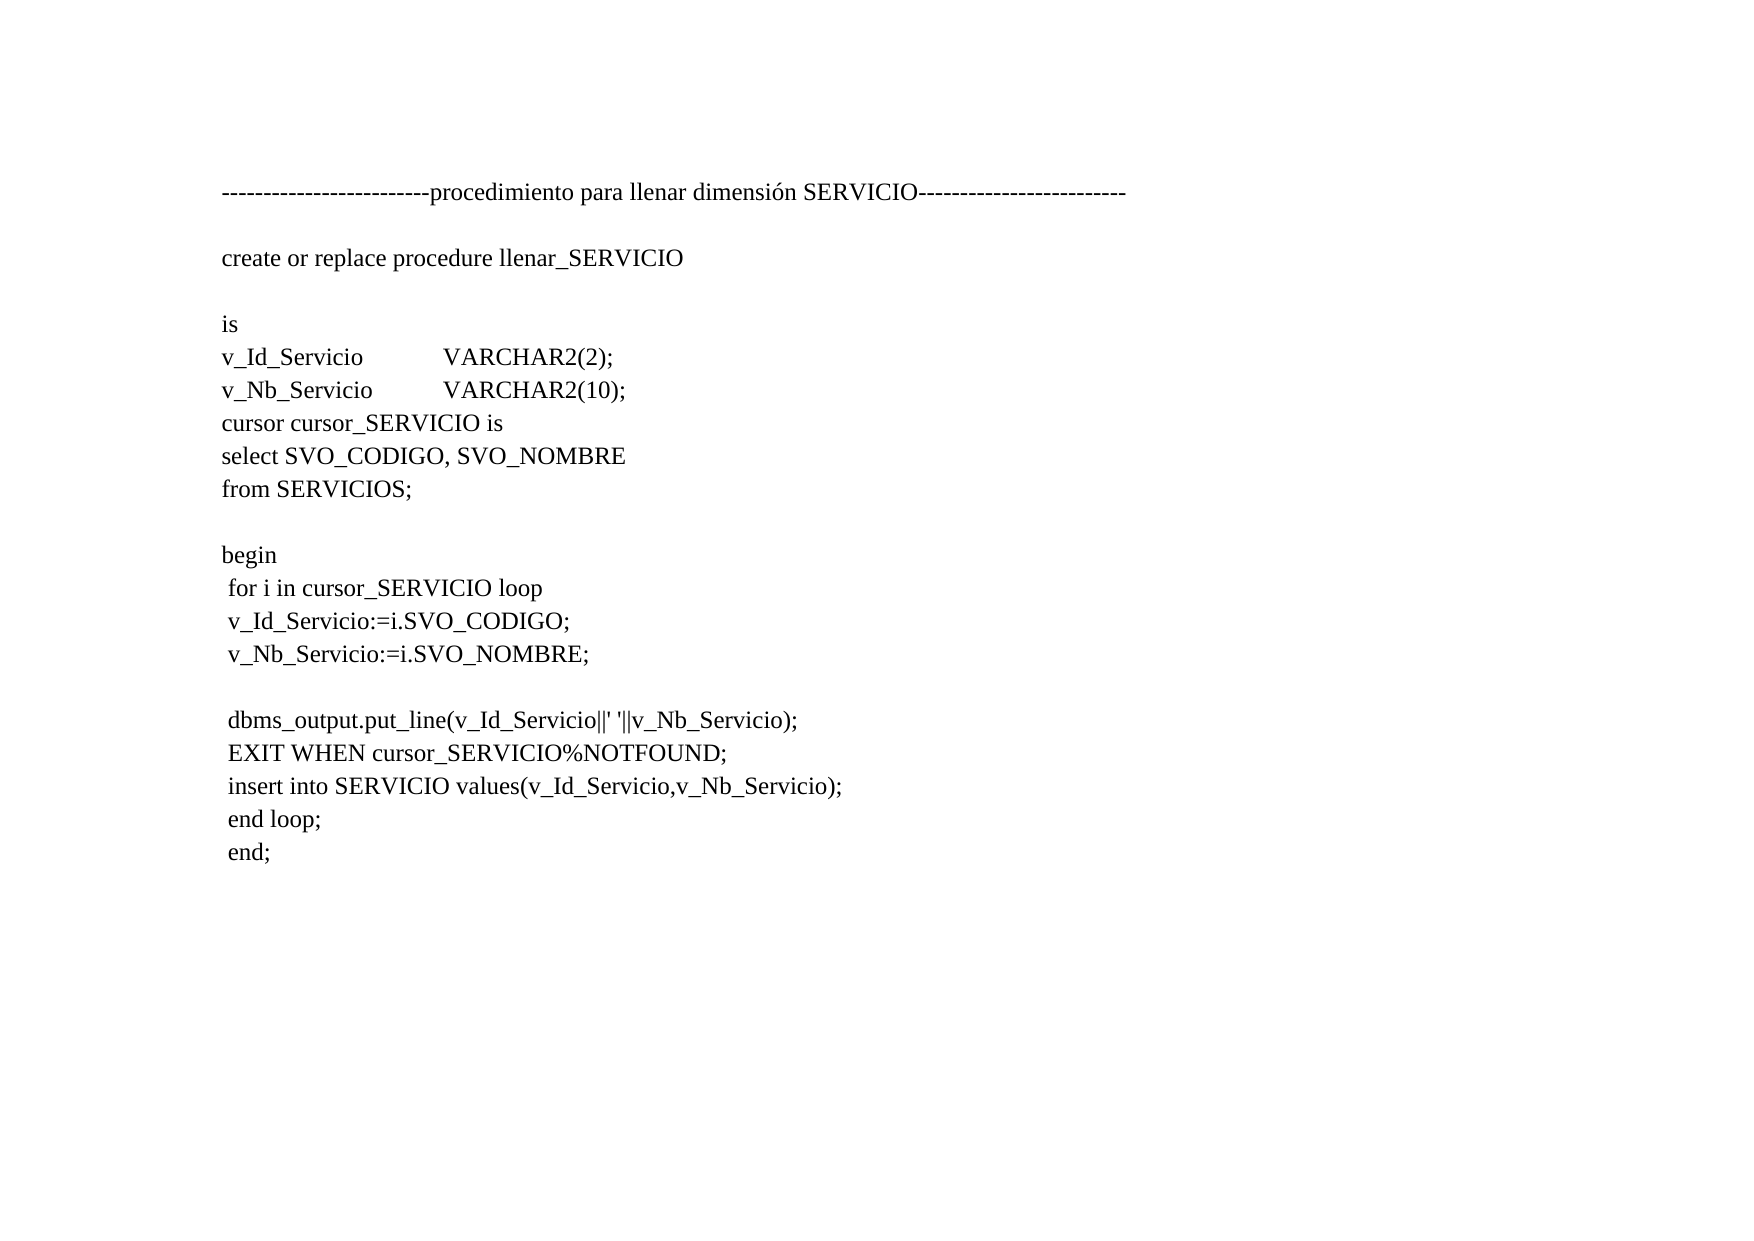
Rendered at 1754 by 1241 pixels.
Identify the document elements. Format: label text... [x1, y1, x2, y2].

text v_Nb_Servicio:=i.SVO_NOMBRE; [148, 639, 1606, 668]
text v_Id_Servicio:=i.SVO_CODIGO; [148, 606, 1606, 635]
text end; [148, 837, 1606, 866]
text end loop; [148, 804, 1606, 832]
text begin [148, 540, 1606, 569]
text dbms_output.put_line(v_Id_Servicio||' '||v_Nb_Servicio); [148, 705, 1606, 733]
text is [148, 309, 1606, 338]
text cursor cursor_SERVICIO is [148, 408, 1606, 437]
text -------------------------procedimiento para llenar dimensión SERVICIO------------------------- [148, 177, 1606, 206]
text v_Nb_Servicio VARCHAR2(10); [148, 375, 1606, 404]
text create or replace procedure llenar_SERVICIO [148, 243, 1606, 272]
text insert into SERVICIO values(v_Id_Servicio,v_Nb_Servicio); [148, 771, 1606, 799]
text EXIT WHEN cursor_SERVICIO%NOTFOUND; [148, 738, 1606, 766]
text select SVO_CODIGO, SVO_NOMBRE [148, 441, 1606, 470]
text for i in cursor_SERVICIO loop [148, 573, 1606, 602]
text from SERVICIOS; [148, 474, 1606, 503]
text v_Id_Servicio VARCHAR2(2); [148, 342, 1606, 371]
